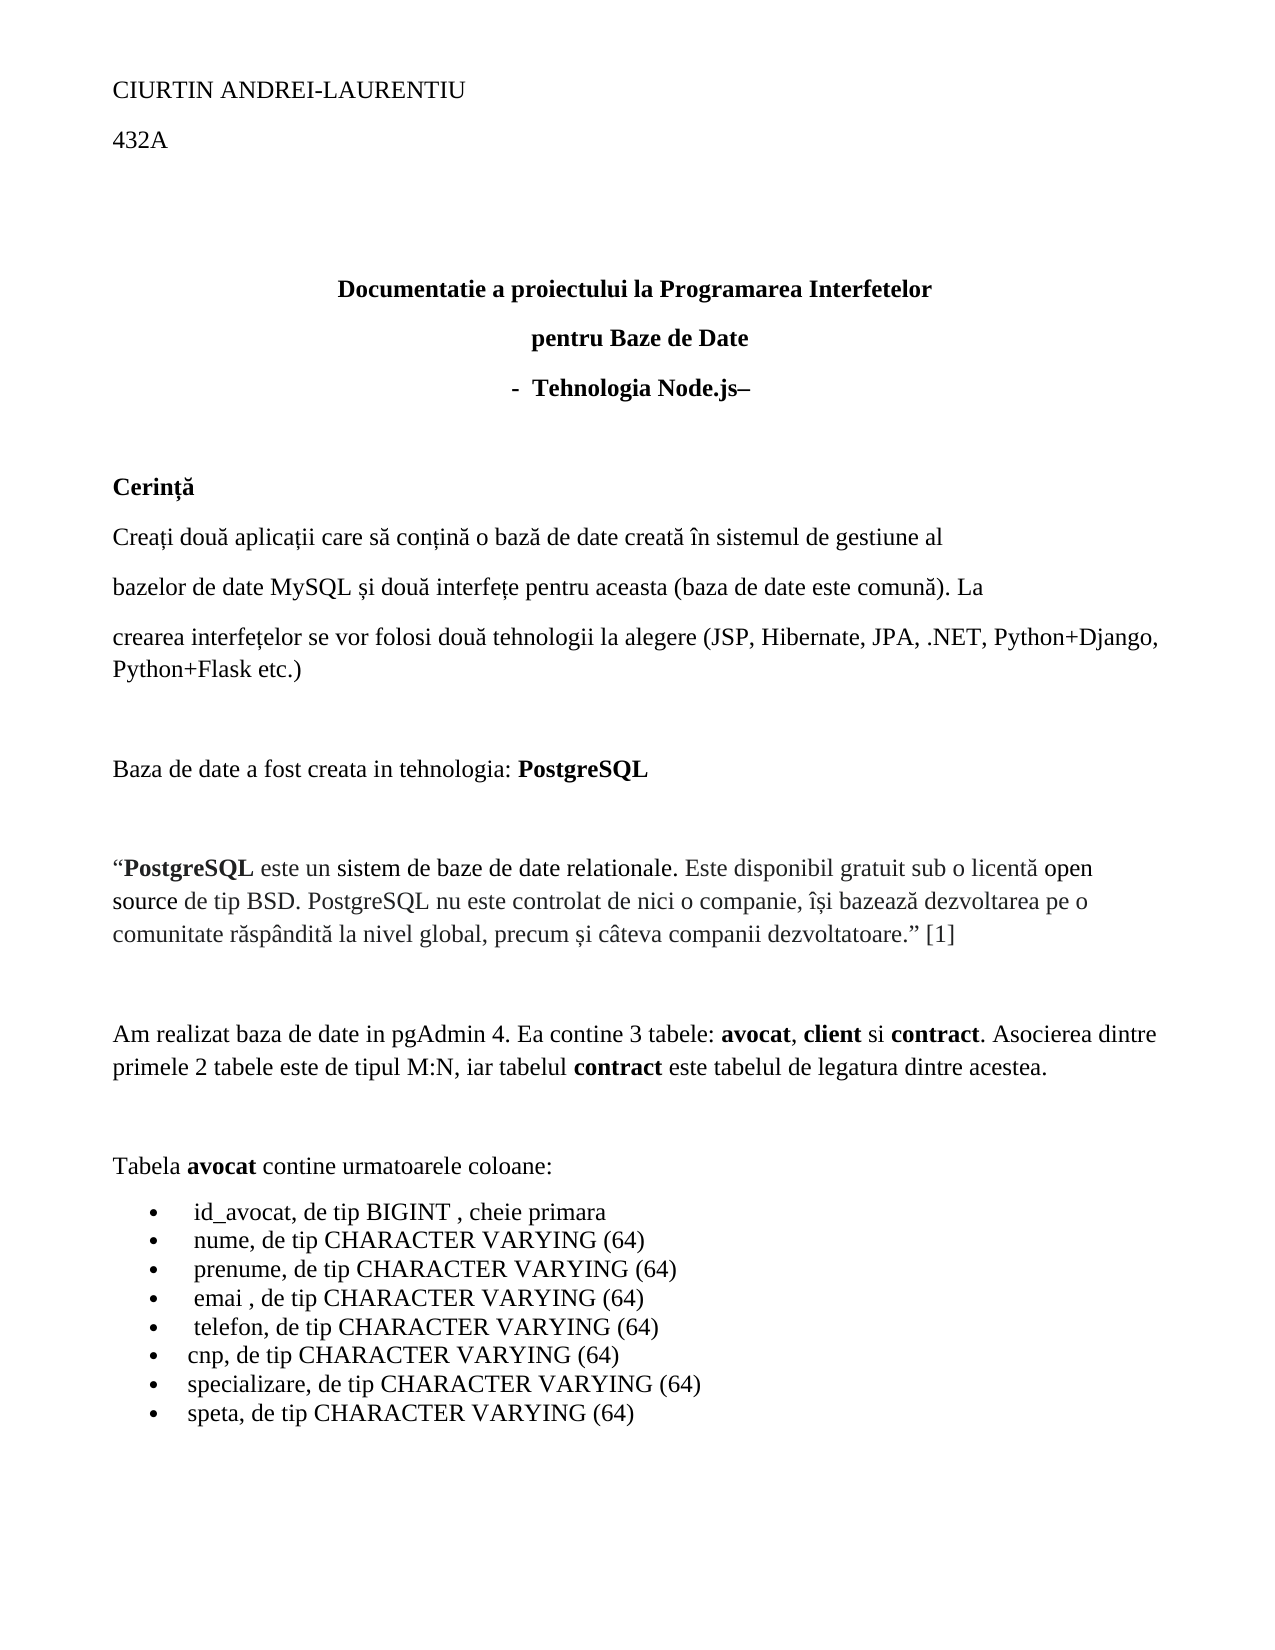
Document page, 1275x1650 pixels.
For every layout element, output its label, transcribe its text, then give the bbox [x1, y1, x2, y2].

text Cerință [112, 472, 1162, 501]
list speta, de tip CHARACTER VARYING (64) [150, 1398, 1162, 1427]
text CIURTIN ANDREI-LAURENTIU [112, 75, 1162, 104]
list prenume, de tip CHARACTER VARYING (64) [150, 1254, 1162, 1283]
text - Tehnologia Node.js– [505, 373, 1162, 402]
text pentru Baze de Date [112, 323, 1162, 352]
list nume, de tip CHARACTER VARYING (64) [150, 1225, 1162, 1254]
list telefon, de tip CHARACTER VARYING (64) [150, 1312, 1162, 1340]
text Baza de date a fost creata in tehnologia: PostgreSQL [112, 754, 1162, 783]
list emai , de tip CHARACTER VARYING (64) [150, 1283, 1162, 1312]
text 432A [112, 125, 1162, 153]
text “PostgreSQL este un sistem de baze de date relationale. Este disponibil gratuit sub o licentă open source de tip BSD. PostgreSQL nu este controlat de nici o companie, își bazează dezvoltarea pe o comunitate răspândită la nivel global, precum și câteva companii dezvoltatoare.” [1] [112, 853, 1162, 948]
text Am realizat baza de date in pgAdmin 4. Ea contine 3 tabele: avocat, client si contract. Asocierea dintre primele 2 tabele este de tipul M:N, iar tabelul contract este tabelul de legatura dintre acestea. [112, 1019, 1162, 1081]
text Documentatie a proiectului la Programarea Interfetelor [112, 274, 1162, 302]
text Tabela avocat contine urmatoarele coloane: [112, 1151, 1162, 1180]
list id_avocat, de tip BIGINT , cheie primara [150, 1197, 1162, 1225]
text crearea interfețelor se vor folosi două tehnologii la alegere (JSP, Hibernate, JPA, .NET, Python+Django, Python+Flask etc.) [112, 622, 1162, 683]
text bazelor de date MySQL și două interfețe pentru aceasta (baza de date este comună). La [112, 572, 1162, 601]
text Creați două aplicații care să conțină o bază de date creată în sistemul de gestiune al [112, 522, 1162, 551]
list cnp, de tip CHARACTER VARYING (64) [150, 1340, 1162, 1369]
list specializare, de tip CHARACTER VARYING (64) [150, 1369, 1162, 1398]
